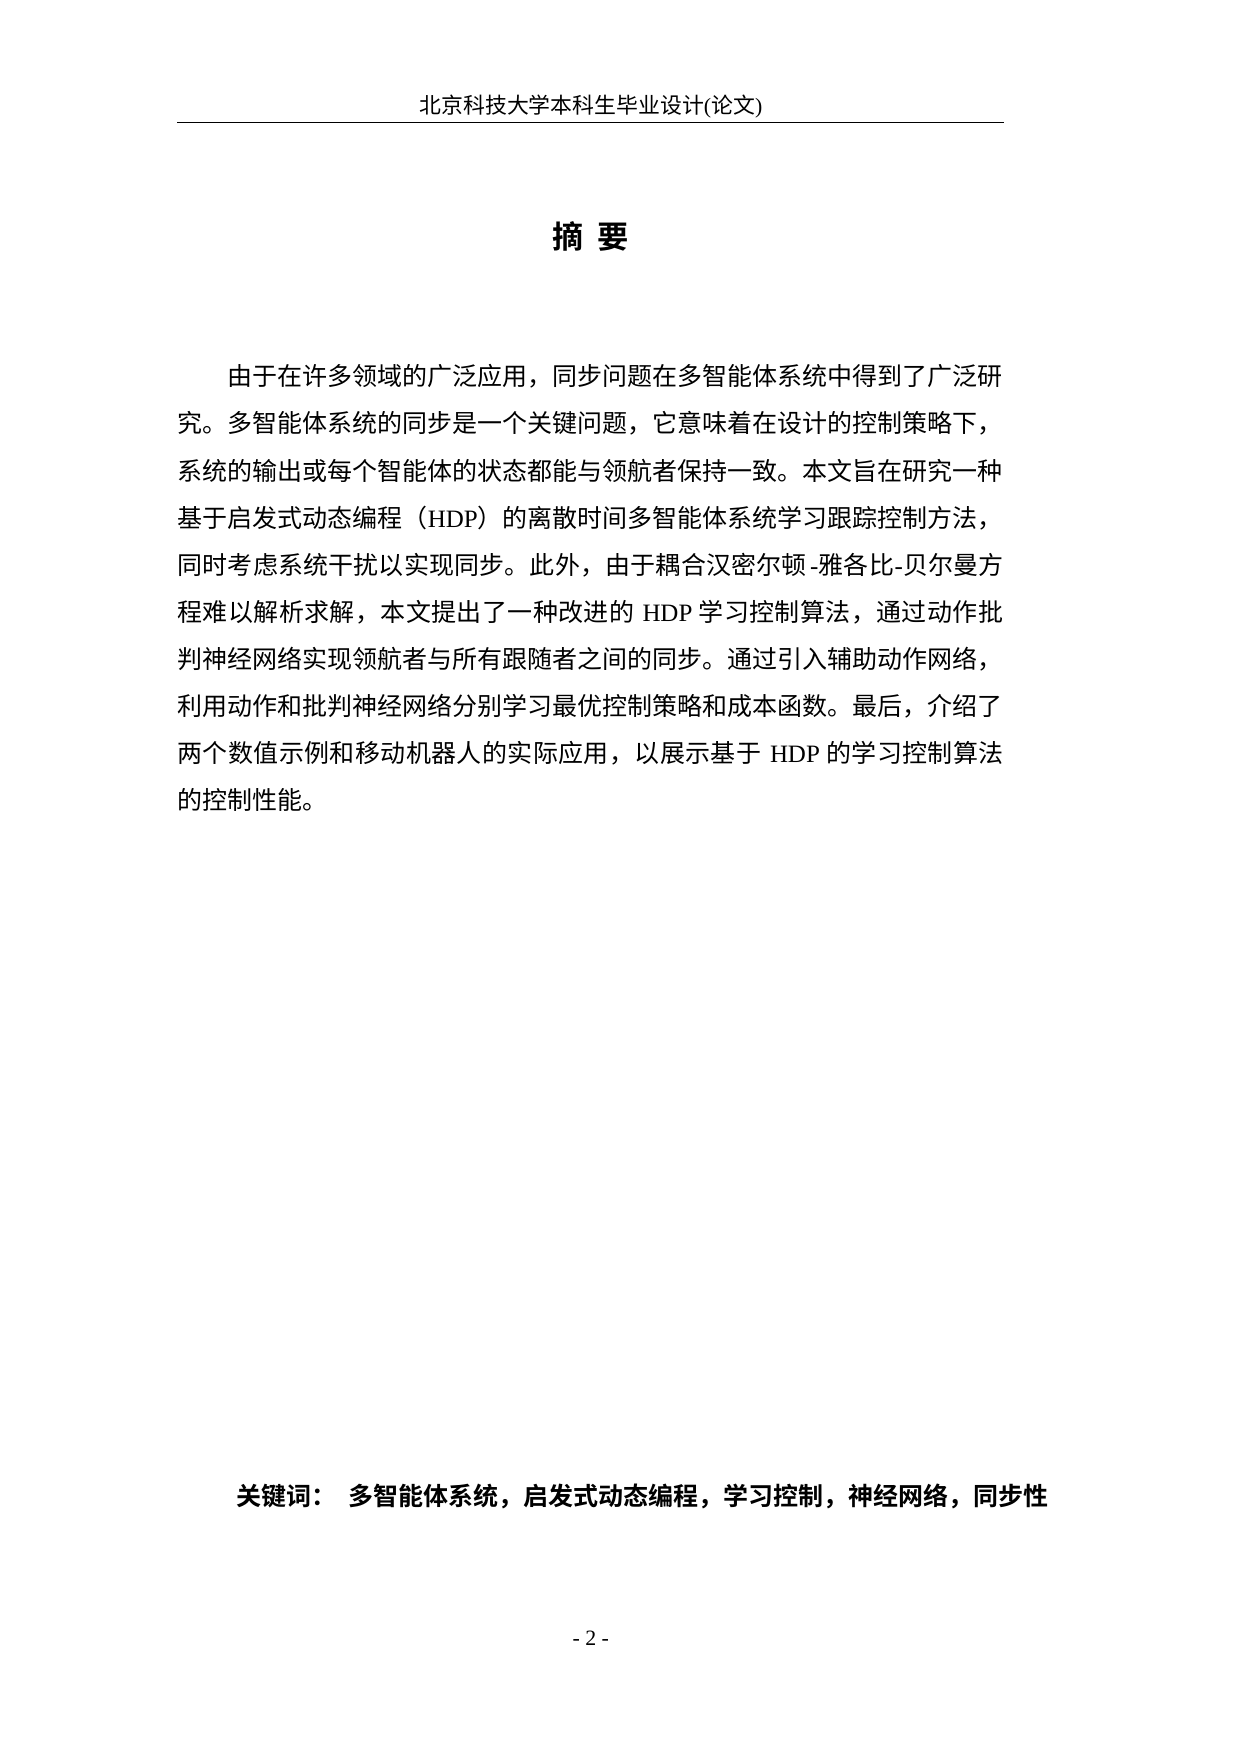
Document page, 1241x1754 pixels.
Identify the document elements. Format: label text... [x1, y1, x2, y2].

text 由于在许多领域的广泛应用，同步问题在多智能体系统中得到了广泛研究。多智能体系统的同步是一个关键问题，它意味着在设计的控制策略下，系统的输出或每个智能体的状态都能与领航者保持一致。本文旨在研究一种基于启发式动态编程（HDP）的离散时间多智能体系统学习跟踪控制方法，同时考虑系统干扰以实现同步。此外，由于耦合汉密尔顿-雅各比-贝尔曼方程难以解析求解，本文提出了一种改进的 HDP 学习控制算法，通过动作批判神经网络实现领航者与所有跟随者之间的同步。通过引入辅助动作网络，利用动作和批判神经网络分别学习最优控制策略和成本函数。最后，介绍了两个数值示例和移动机器人的实际应用，以展示基于 HDP 的学习控制算法的控制性能。 [177, 357, 1004, 817]
text 摘 要 [177, 213, 1004, 258]
text 关键词： 多智能体系统，启发式动态编程，学习控制，神经网络，同步性 [236, 1477, 1078, 1513]
